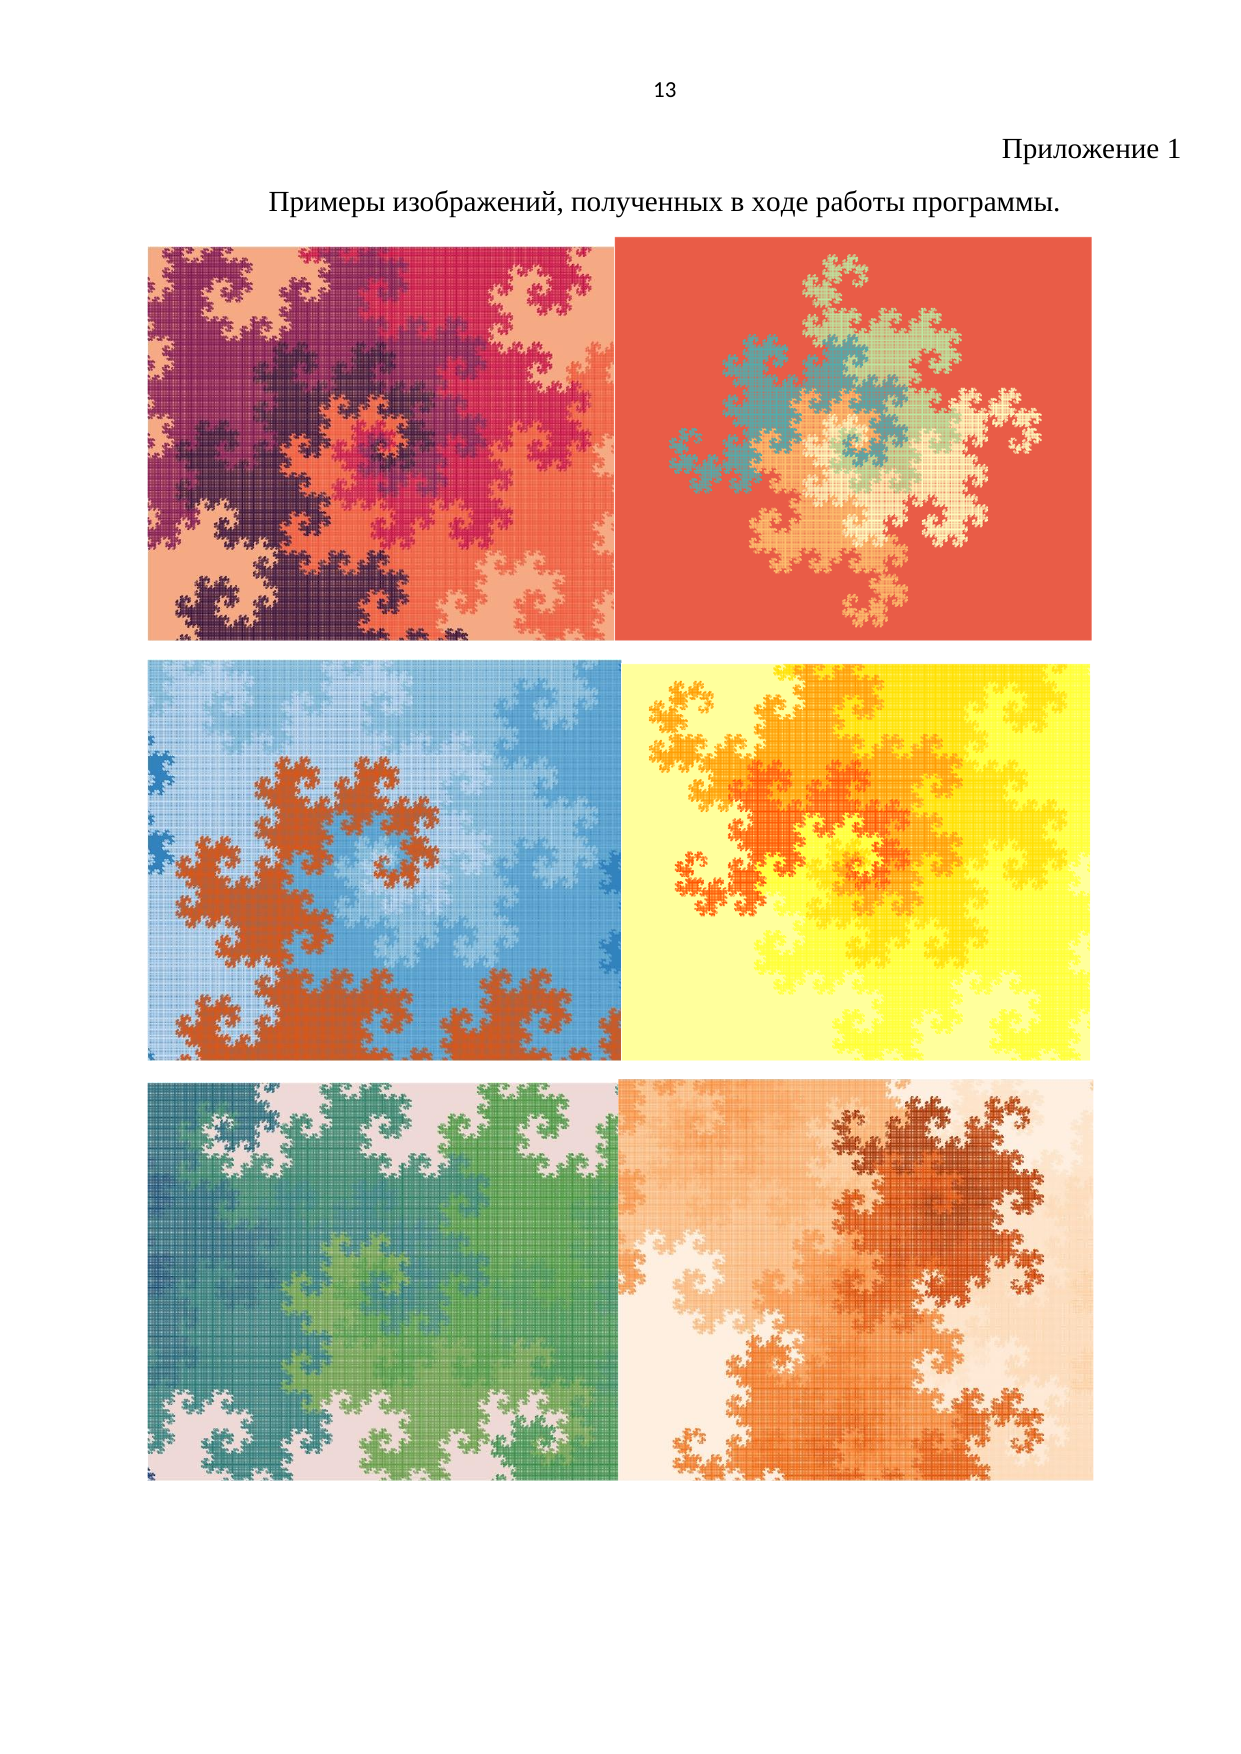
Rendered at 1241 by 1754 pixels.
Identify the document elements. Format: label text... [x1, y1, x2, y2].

picture [147, 1079, 1094, 1481]
picture [147, 236, 1092, 641]
text Приложение 1 [148, 131, 1181, 164]
picture [147, 659, 1091, 1061]
text Примеры изображений, полученных в ходе работы программы. [148, 184, 1181, 217]
